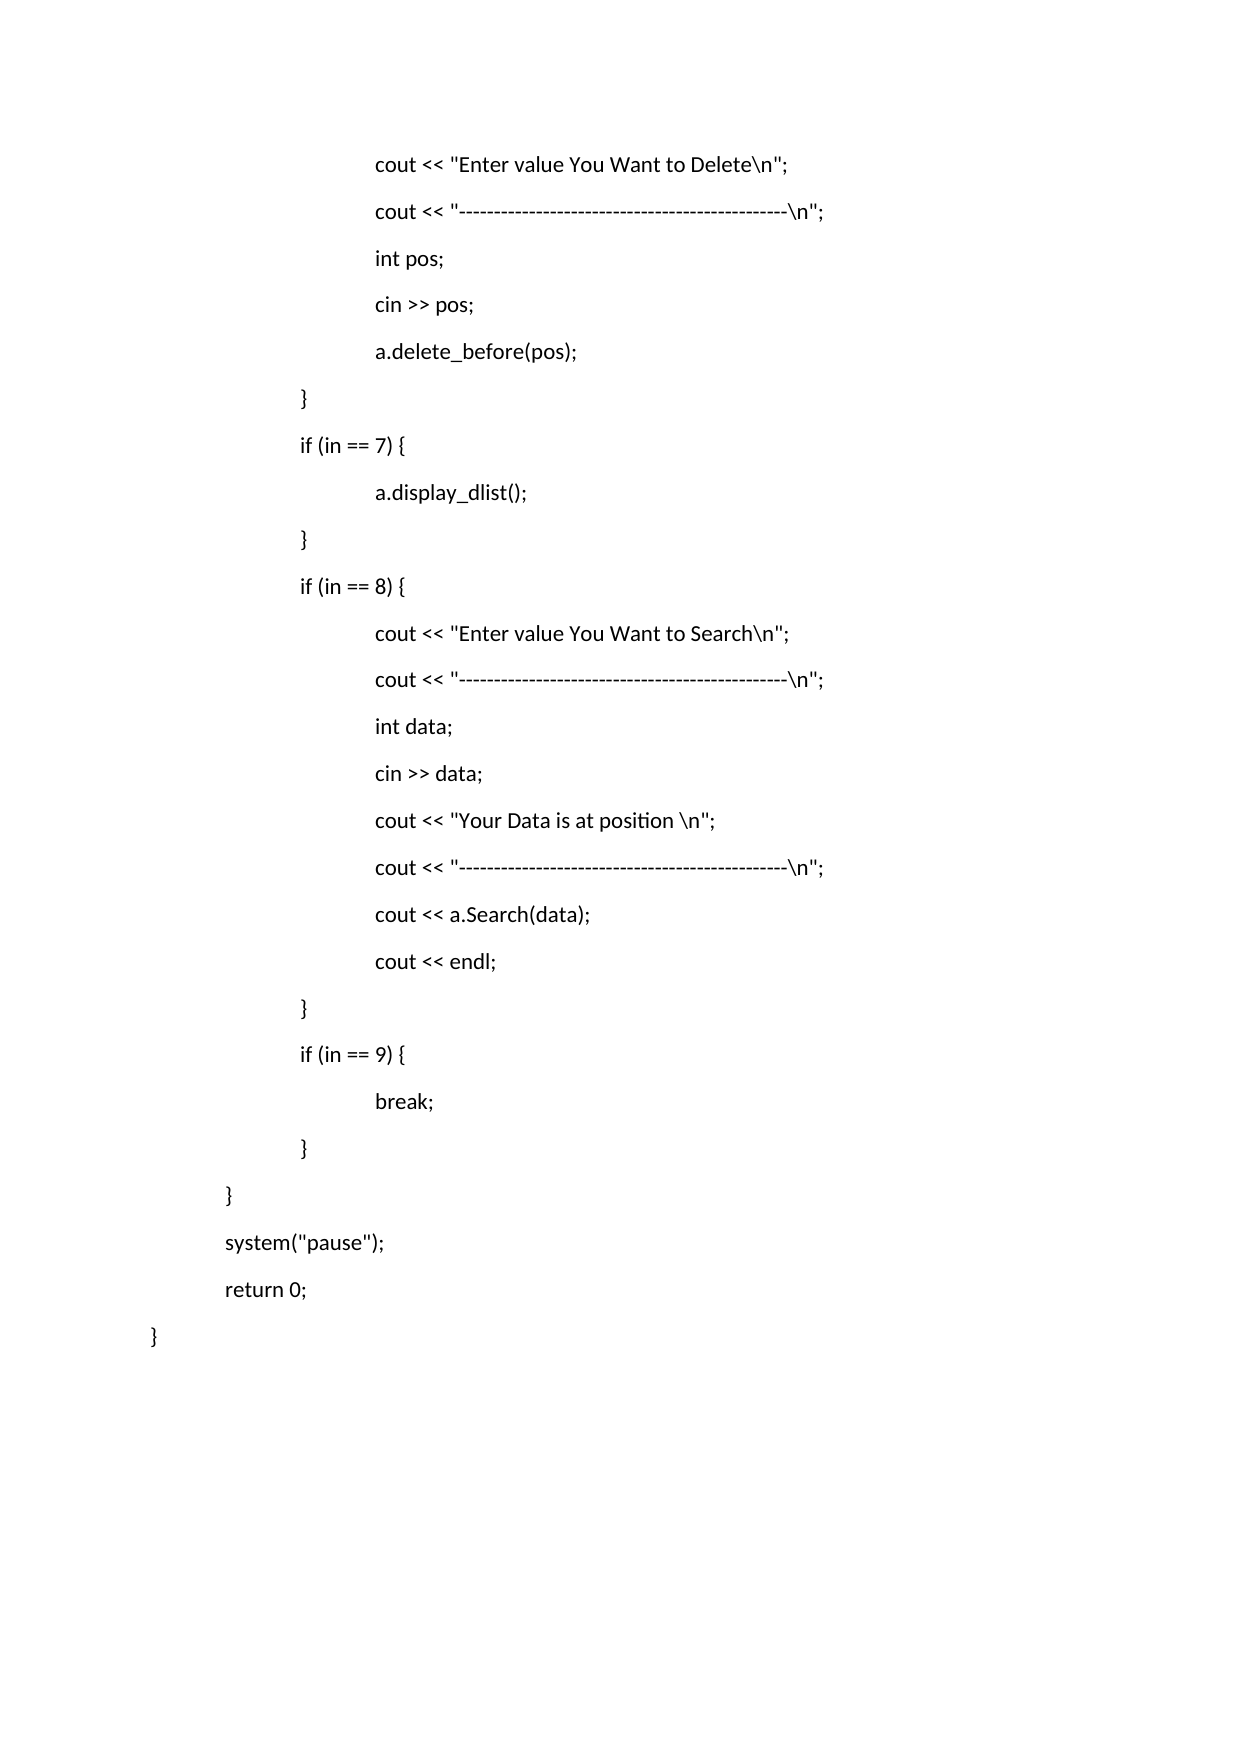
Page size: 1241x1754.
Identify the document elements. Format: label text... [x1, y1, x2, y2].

text return 0; [150, 1275, 1090, 1303]
text int pos; [150, 244, 1090, 272]
text cout << "Enter value You Want to Delete\n"; [150, 150, 1090, 178]
text cout << endl; [150, 947, 1090, 975]
text } [150, 525, 1090, 553]
text cout << "-----------------------------------------------\n"; [150, 197, 1090, 225]
text if (in == 8) { [150, 572, 1090, 600]
text cout << a.Search(data); [150, 900, 1090, 928]
text a.display_dlist(); [150, 478, 1090, 506]
text } [150, 1322, 1090, 1350]
text int data; [150, 712, 1090, 741]
text } [150, 384, 1090, 412]
text cout << "-----------------------------------------------\n"; [150, 853, 1090, 881]
text } [150, 994, 1090, 1022]
text cin >> data; [150, 759, 1090, 787]
text cin >> pos; [150, 291, 1090, 319]
text system("pause"); [150, 1228, 1090, 1256]
text if (in == 7) { [150, 431, 1090, 459]
text a.delete_before(pos); [150, 337, 1090, 366]
text if (in == 9) { [150, 1041, 1090, 1069]
text cout << "-----------------------------------------------\n"; [150, 666, 1090, 694]
text cout << "Your Data is at position \n"; [150, 806, 1090, 834]
text } [150, 1181, 1090, 1209]
text break; [150, 1087, 1090, 1116]
text } [150, 1134, 1090, 1162]
text cout << "Enter value You Want to Search\n"; [150, 619, 1090, 647]
